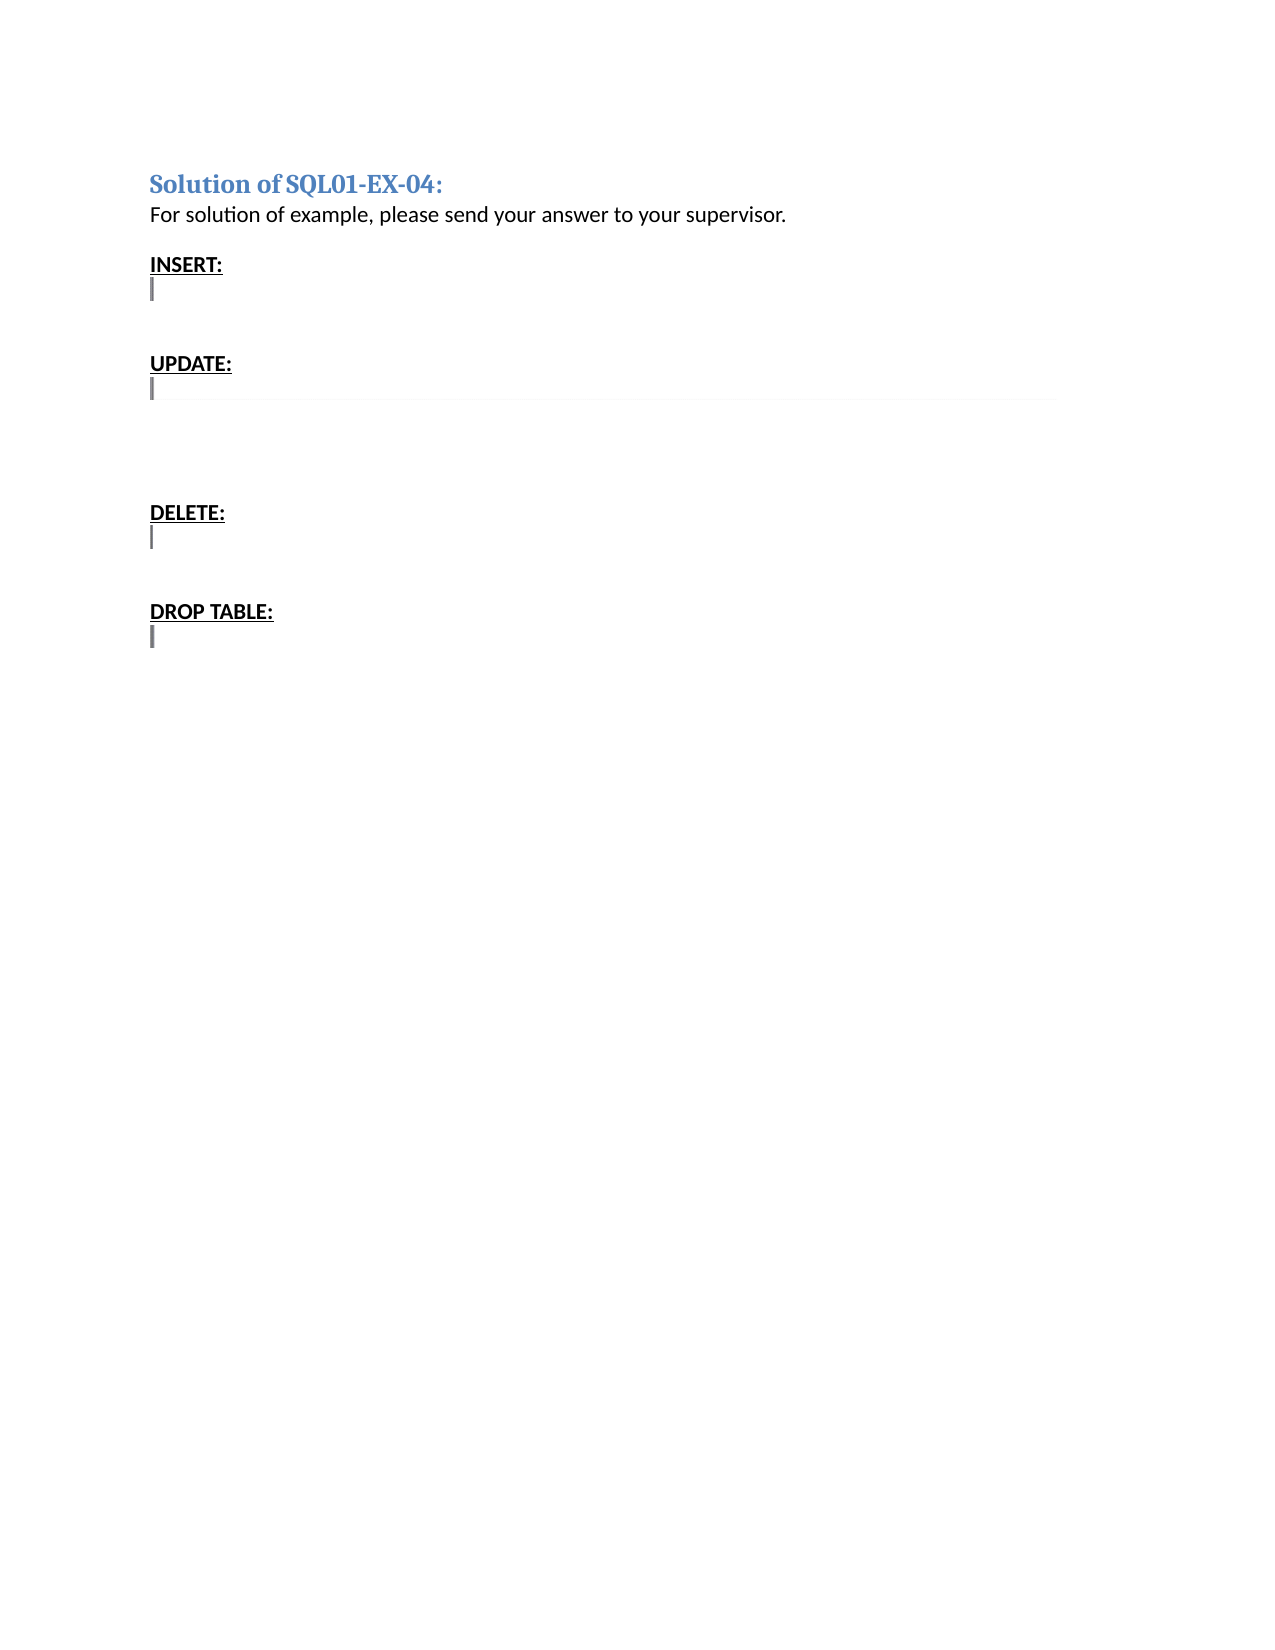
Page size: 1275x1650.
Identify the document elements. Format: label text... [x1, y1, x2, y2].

text INSERT: [150, 249, 1125, 278]
text DROP TABLE: [150, 596, 1125, 625]
text For solution of example, please send your answer to your supervisor. [150, 199, 1125, 228]
text UPDATE: [150, 348, 1125, 377]
text DELETE: [150, 497, 1125, 526]
text Solution of SQL01-EX-04: [150, 171, 1125, 199]
